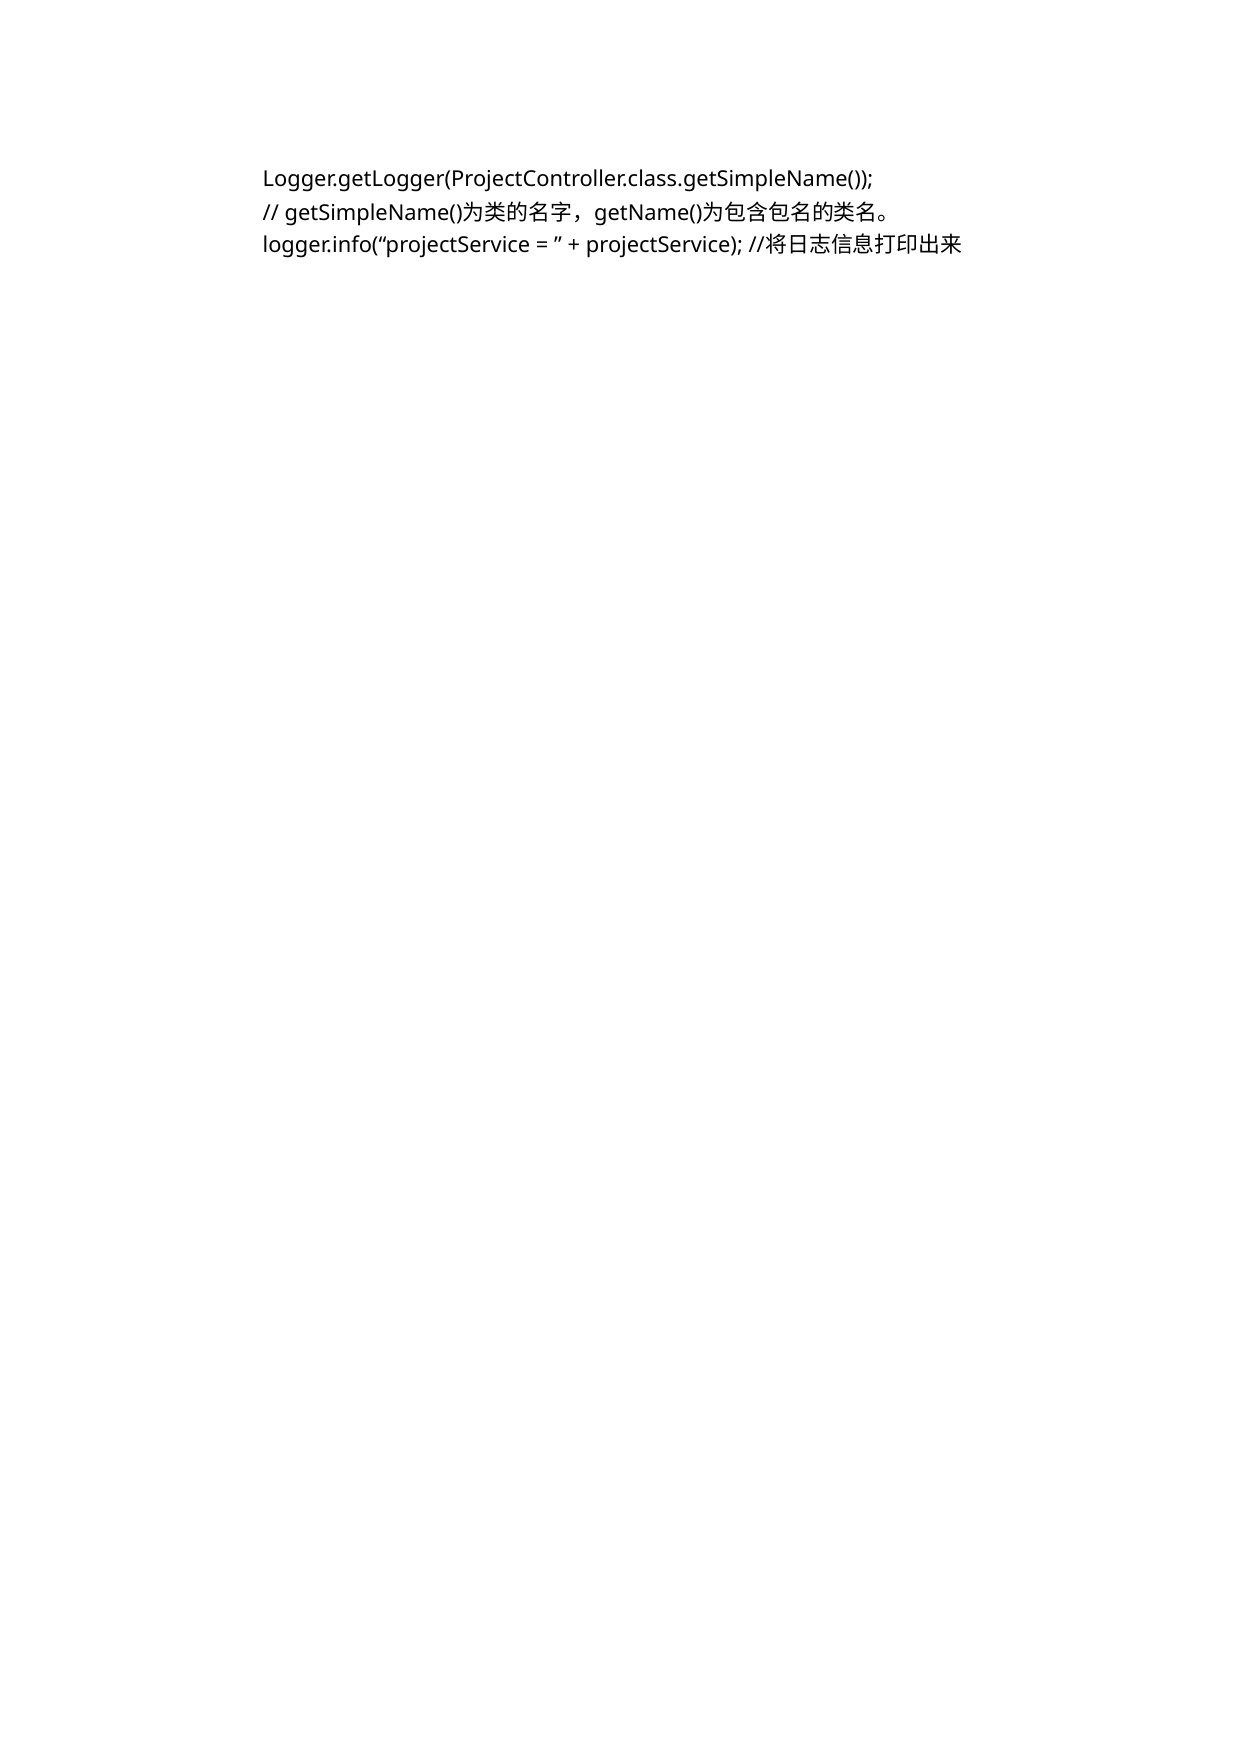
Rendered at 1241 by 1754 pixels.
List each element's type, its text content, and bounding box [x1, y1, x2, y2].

list private Logger logger = Logger.getLogger(ProjectController.class.getSimpleName()); [262, 162, 1053, 194]
list // getSimpleName()为类的名字，getName()为包含包名的类名。 [262, 194, 1053, 227]
list logger.info(“projectService = ” + projectService); //将日志信息打印出来 [262, 227, 1053, 259]
